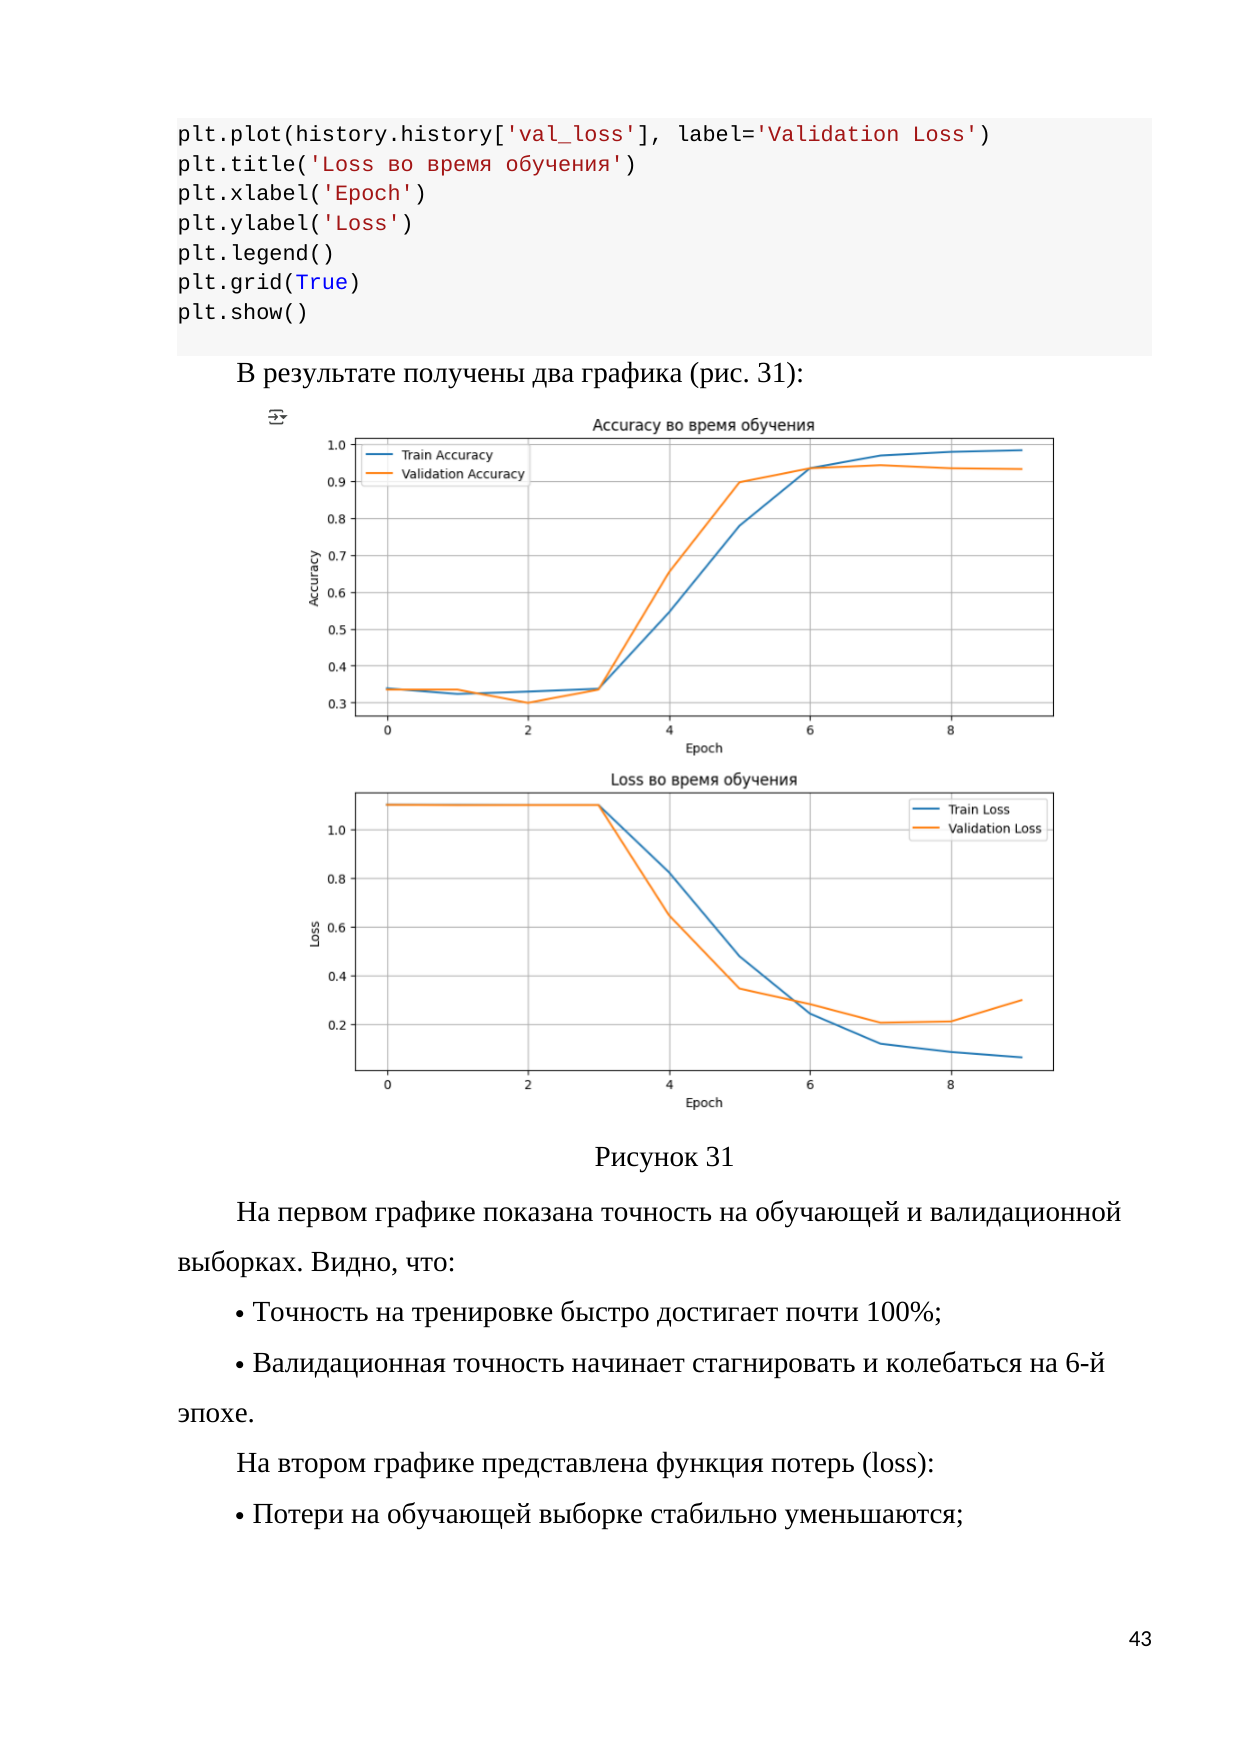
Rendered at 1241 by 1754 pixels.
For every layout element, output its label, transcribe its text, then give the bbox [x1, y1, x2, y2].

text Рисунок 31 [177, 1139, 1152, 1173]
text plt.ylabel('Loss') [177, 207, 1152, 237]
text plt.grid(True) [177, 267, 1152, 296]
picture [262, 406, 1067, 1121]
text На втором графике представлена функция потерь (loss): [177, 1446, 1152, 1479]
text В результате получены два графика (рис. 31): [177, 356, 1152, 389]
text plt.xlabel('Epoch') [177, 177, 1152, 207]
text plt.plot(history.history['val_loss'], label='Validation Loss') [177, 118, 1152, 148]
text plt.title('Loss во время обучения') [177, 148, 1152, 177]
list Валидационная точность начинает стагнировать и колебаться на 6-й эпохе. [177, 1345, 1152, 1429]
text plt.show() [177, 296, 1152, 326]
list Потери на обучающей выборке стабильно уменьшаются; [177, 1496, 1152, 1529]
list Точность на тренировке быстро достигает почти 100%; [177, 1294, 1152, 1328]
text plt.legend() [177, 237, 1152, 267]
text На первом графике показана точность на обучающей и валидационной выборках. Видно, что: [177, 1194, 1152, 1278]
